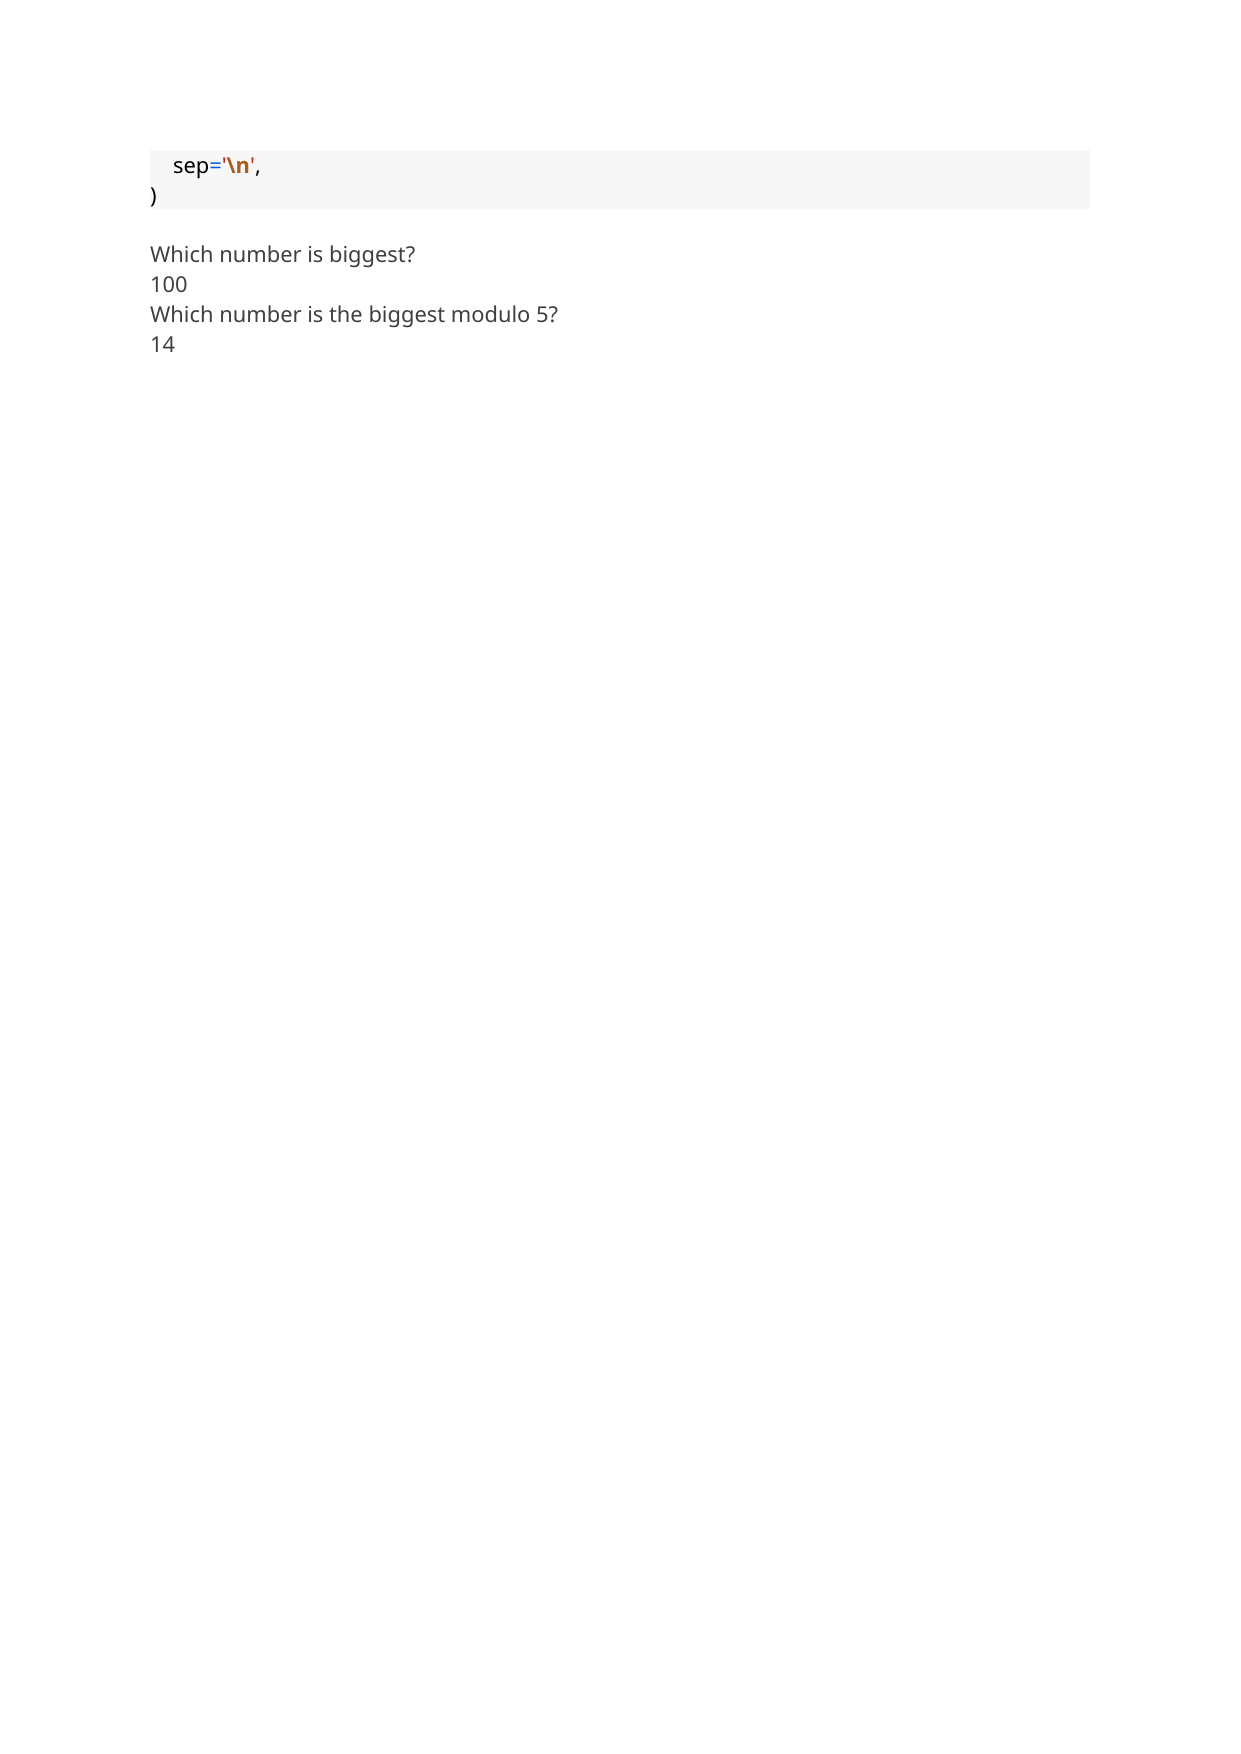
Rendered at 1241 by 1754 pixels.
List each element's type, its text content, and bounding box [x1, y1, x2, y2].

text ) [150, 180, 1090, 209]
text sep='\n', [150, 150, 1090, 180]
text 14 [150, 329, 1090, 358]
text Which number is biggest? [150, 239, 1090, 269]
text 100 [150, 269, 1090, 299]
text Which number is the biggest modulo 5? [150, 299, 1090, 329]
